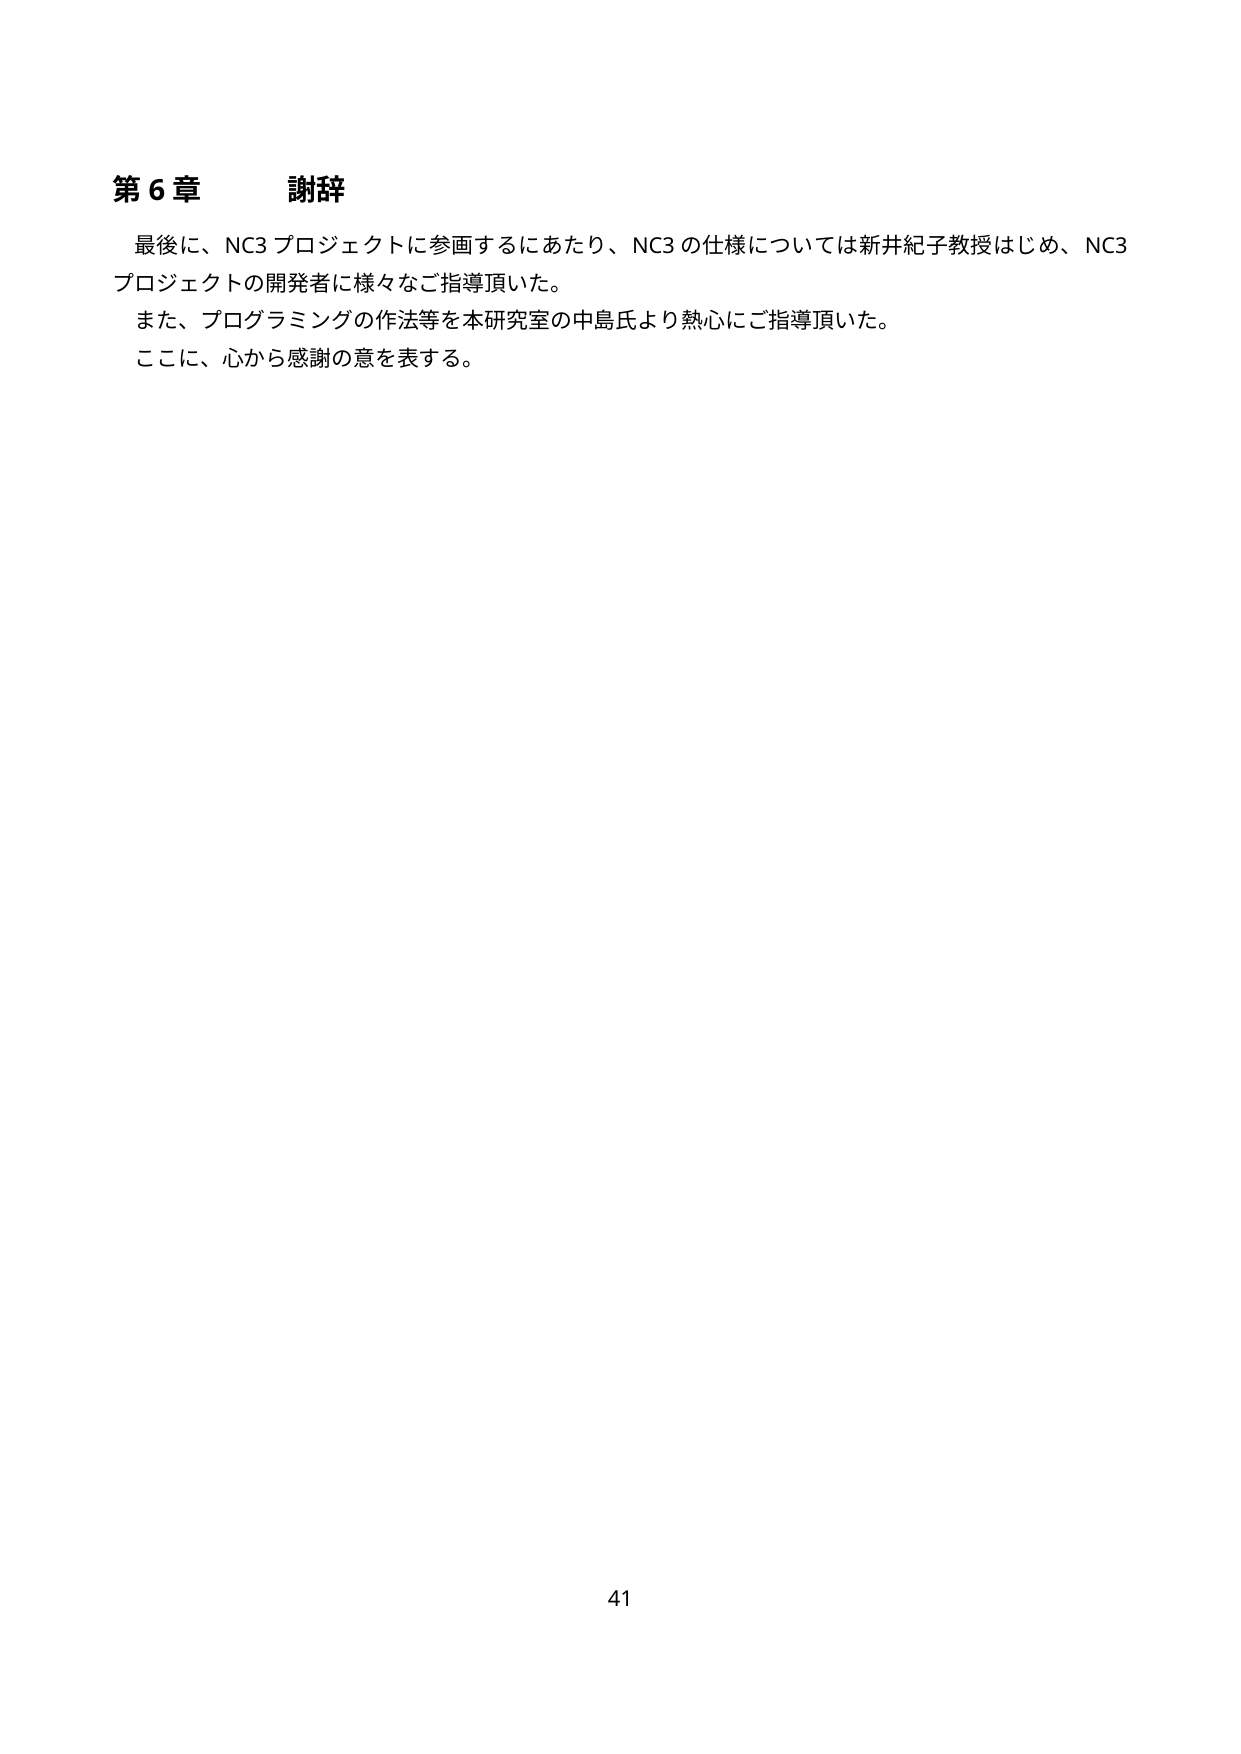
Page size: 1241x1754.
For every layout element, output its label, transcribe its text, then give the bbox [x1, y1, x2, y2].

text 最後に、NC3プロジェクトに参画するにあたり、NC3の仕様については新井紀子教授はじめ、NC3プロジェクトの開発者に様々なご指導頂いた。 [112, 225, 1128, 300]
text ここに、心から感謝の意を表する。 [112, 338, 1128, 375]
text また、プログラミングの作法等を本研究室の中島氏より熱心にご指導頂いた。 [112, 300, 1128, 338]
subtitle 謝辞 [112, 150, 1128, 225]
